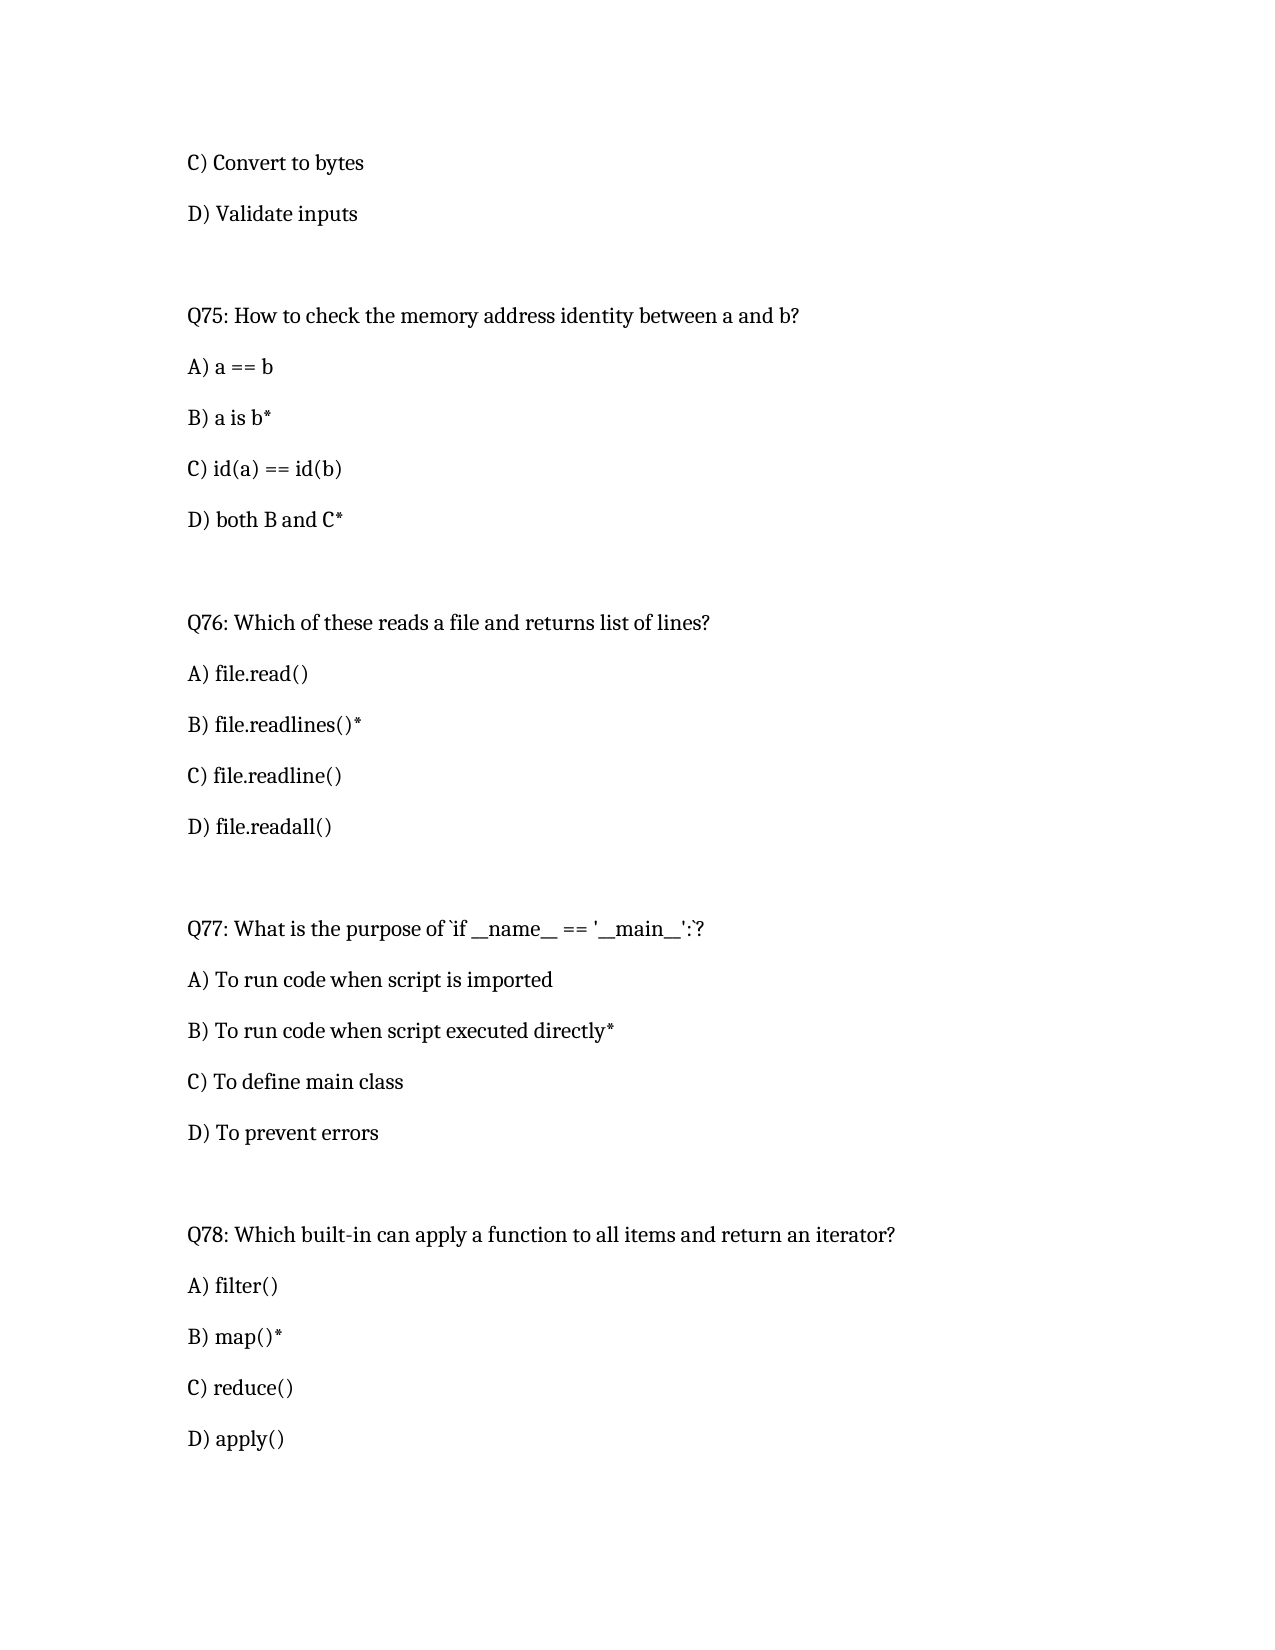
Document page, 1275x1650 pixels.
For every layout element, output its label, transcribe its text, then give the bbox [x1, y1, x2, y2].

text C) file.readline() [187, 762, 1087, 789]
text B) map()* [187, 1324, 1087, 1350]
text C) reduce() [187, 1375, 1087, 1401]
text D) To prevent errors [187, 1120, 1087, 1146]
text B) file.readlines()* [187, 711, 1087, 738]
text Q77: What is the purpose of `if __name__ == '__main__':`? [187, 916, 1087, 942]
text D) apply() [187, 1426, 1087, 1452]
text B) a is b* [187, 405, 1087, 432]
text Q76: Which of these reads a file and returns list of lines? [187, 609, 1087, 636]
text A) To run code when script is imported [187, 967, 1087, 993]
text C) To define main class [187, 1069, 1087, 1095]
text Q78: Which built-in can apply a function to all items and return an iterator? [187, 1222, 1087, 1248]
text A) file.read() [187, 660, 1087, 687]
text D) file.readall() [187, 813, 1087, 840]
text C) Convert to bytes [187, 150, 1087, 176]
text A) filter() [187, 1273, 1087, 1299]
text D) Validate inputs [187, 201, 1087, 227]
text D) both B and C* [187, 507, 1087, 534]
text B) To run code when script executed directly* [187, 1018, 1087, 1044]
text C) id(a) == id(b) [187, 456, 1087, 483]
text A) a == b [187, 354, 1087, 381]
text Q75: How to check the memory address identity between a and b? [187, 303, 1087, 329]
